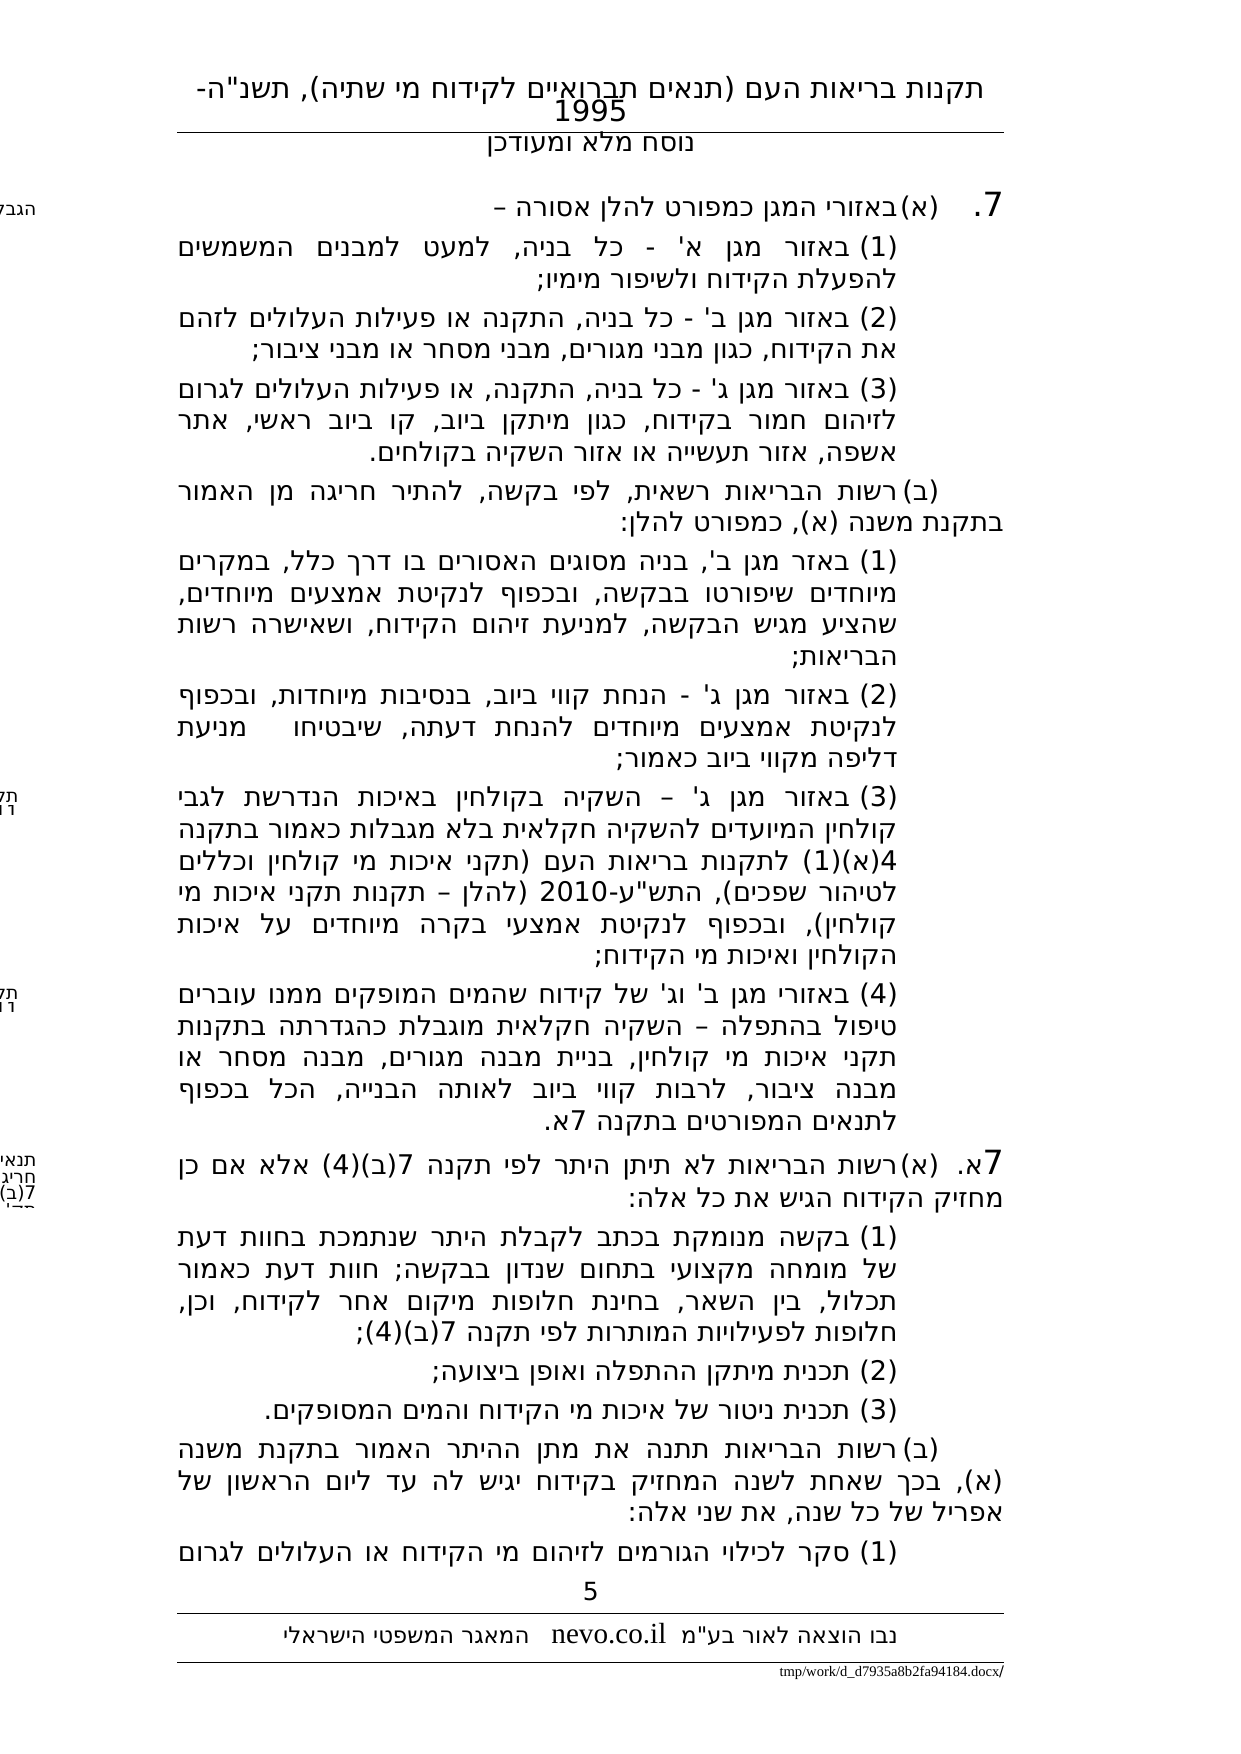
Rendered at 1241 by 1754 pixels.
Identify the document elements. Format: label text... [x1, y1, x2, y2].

text (3) באזור מגן ג' – השקיה בקולחין באיכות הנדרשת לגבי קולחין המיועדים להשקיה חקלאית בלא מגבלות כאמור בתקנה 4(א)(1) לתקנות בריאות העם (תקני איכות מי קולחין וכללים לטיהור שפכים), התש"ע-2010 (להלן – תקנות תקני איכות מי קולחין), ובכפוף לנקיטת אמצעי בקרה מיוחדים על איכות הקולחין ואיכות מי הקידוח; [177, 782, 898, 971]
text (1) באזור מגן א' - כל בניה, למעט למבנים המשמשים להפעלת הקידוח ולשיפור מימיו; [177, 232, 898, 295]
text (1) בקשה מנומקת בכתב לקבלת היתר שנתמכת בחוות דעת של מומחה מקצועי בתחום שנדון בבקשה; חוות דעת כאמור תכלול, בין השאר, בחינת חלופות מיקום אחר לקידוח, וכן, חלופות לפעילויות המותרות לפי תקנה 7(ב)(4); [177, 1222, 898, 1348]
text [177, 1536, 898, 1567]
text (3) תכנית ניטור של איכות מי הקידוח והמים המסופקים. [177, 1394, 898, 1426]
text (2) באזור מגן ג' - הנחת קווי ביוב, בנסיבות מיוחדות, ובכפוף לנקיטת אמצעים מיוחדים להנחת דעתה, שיבטיחו מניעת דליפה מקווי ביוב כאמור; [177, 679, 898, 774]
text (4) באזורי מגן ב' וג' של קידוח שהמים המופקים ממנו עוברים טיפול בהתפלה – השקיה חקלאית מוגבלת כהגדרתה בתקנות תקני איכות מי קולחין, בניית מבנה מגורים, מבנה מסחר או מבנה ציבור, לרבות קווי ביוב לאותה הבנייה, הכל בכפוף לתנאים המפורטים בתקנה 7א. [177, 978, 898, 1136]
text 7. (א) באזורי המגן כמפורט להלן אסורה – [177, 185, 1004, 224]
text (2) תכנית מיתקן ההתפלה ואופן ביצועה; [177, 1356, 898, 1387]
text (ב) רשות הבריאות רשאית, לפי בקשה, להתיר חריגה מן האמור בתקנת משנה (א), כמפורט להלן: [177, 475, 1004, 538]
text (1) באזר מגן ב', בניה מסוגים האסורים בו דרך כלל, במקרים מיוחדים שיפורטו בבקשה, ובכפוף לנקיטת אמצעים מיוחדים, שהציע מגיש הבקשה, למניעת זיהום הקידוח, ושאישרה רשות הבריאות; [177, 546, 898, 672]
text (3) באזור מגן ג' - כל בניה, התקנה, או פעילות העלולים לגרום לזיהום חמור בקידוח, כגון מיתקן ביוב, קו ביוב ראשי, אתר אשפה, אזור תעשייה או אזור השקיה בקולחים. [177, 373, 898, 468]
text (2) באזור מגן ב' - כל בניה, התקנה או פעילות העלולים לזהם את הקידוח, כגון מבני מגורים, מבני מסחר או מבני ציבור; [177, 302, 898, 365]
text (ב) רשות הבריאות תתנה את מתן ההיתר האמור בתקנת משנה (א), בכך שאחת לשנה המחזיק בקידוח יגיש לה עד ליום הראשון של אפריל של כל שנה, את שני אלה: [177, 1434, 1004, 1528]
text 7א. (א) רשות הבריאות לא תיתן היתר לפי תקנה 7(ב)(4) אלא אם כן מחזיק הקידוח הגיש את כל אלה: [177, 1144, 1004, 1214]
